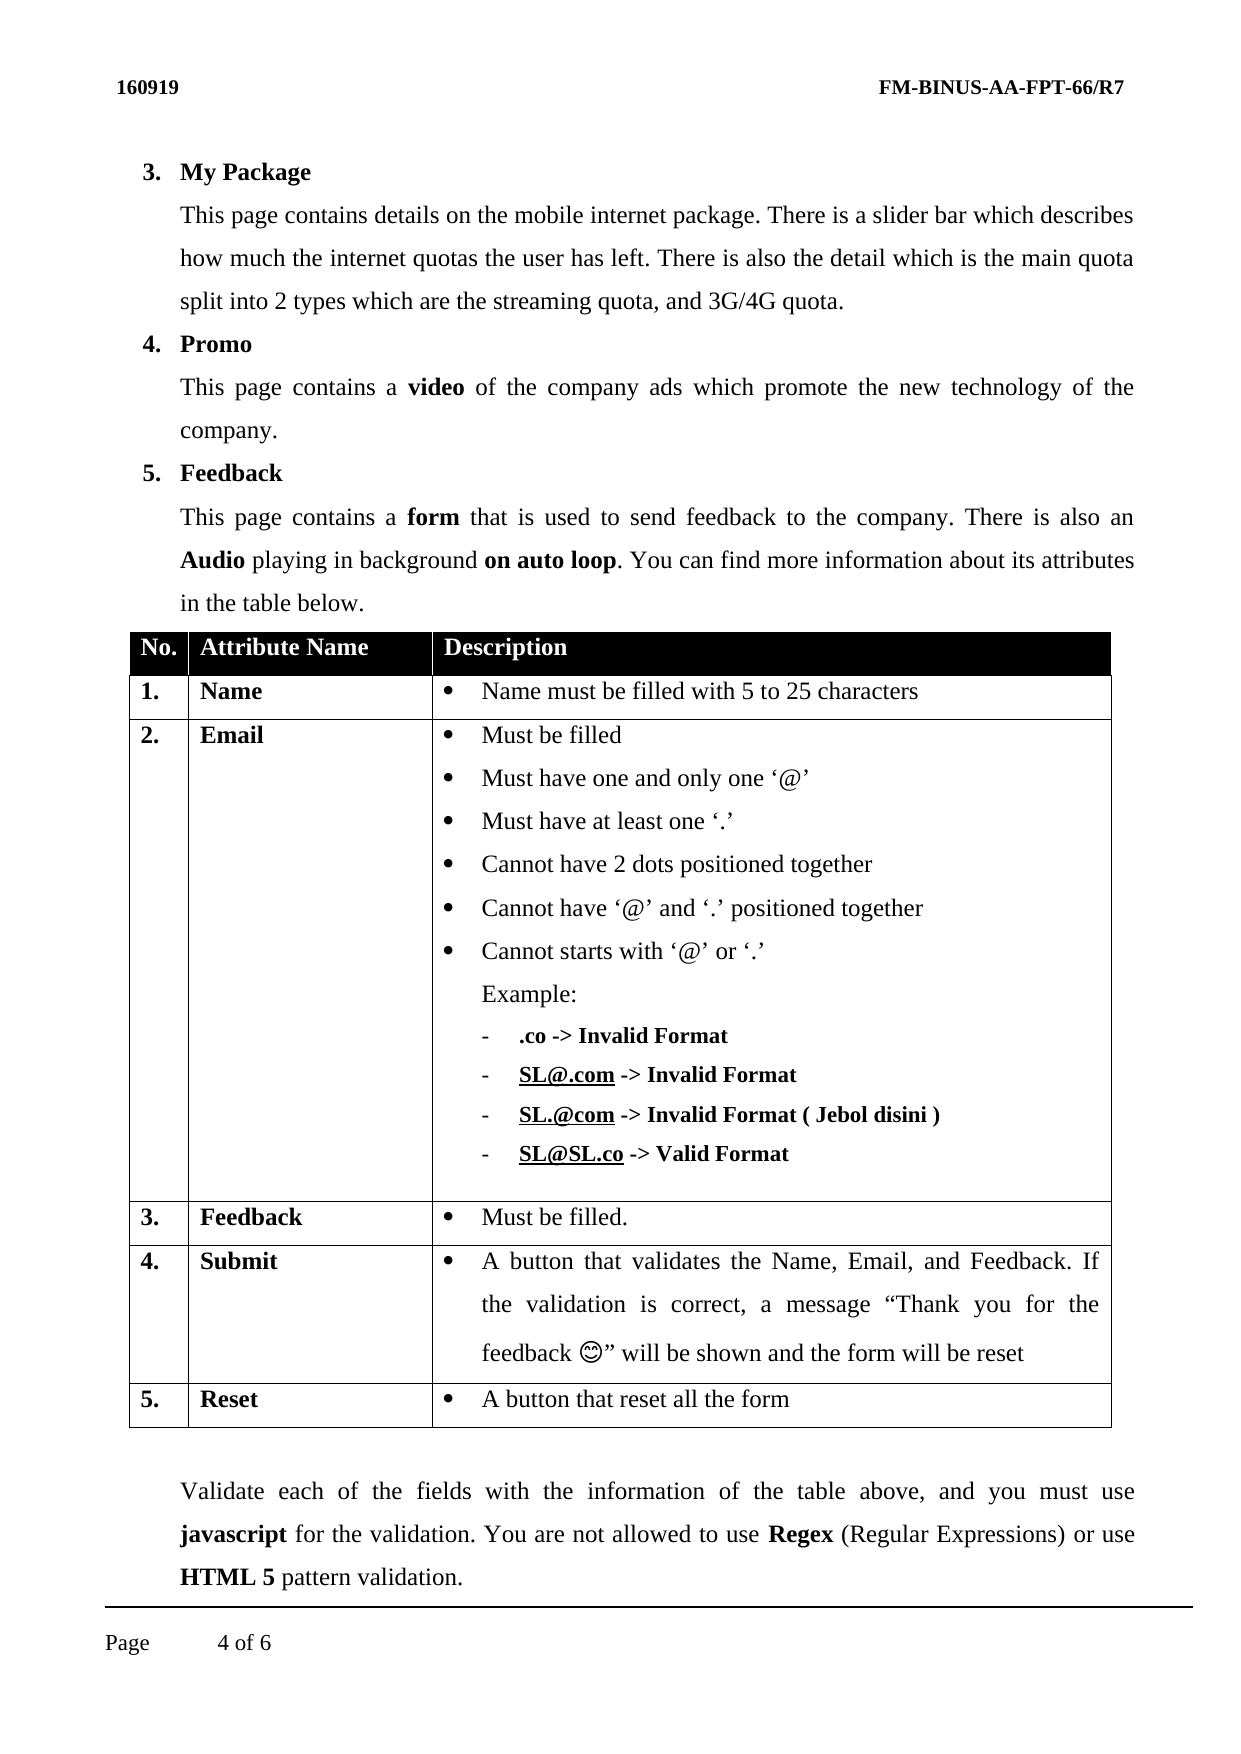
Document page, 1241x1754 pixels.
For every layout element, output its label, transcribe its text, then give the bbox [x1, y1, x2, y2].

table_cell Reset [189, 1384, 432, 1427]
text This page contains details on the mobile internet package. There is a slider bar which describes how much the internet quotas the user has left. There is also the detail which is the main quota split into 2 types which are the streaming quota, and 3G/4G quota. [180, 200, 1135, 315]
text This page contains a form that is used to send feedback to the company. There is also an Audio playing in background on auto loop. You can find more information about its attributes in the table below. [180, 502, 1135, 617]
list Feedback [142, 458, 1135, 487]
table_cell Name [189, 676, 432, 719]
table_cell Name must be filled with 5 to 25 characters [433, 676, 1111, 719]
table_cell Feedback [189, 1202, 432, 1245]
table_cell 3. [130, 1202, 188, 1245]
table_header Description [433, 632, 1111, 675]
list Promo [142, 329, 1135, 358]
table_cell Submit [189, 1246, 432, 1383]
text This page contains a video of the company ads which promote the new technology of the company. [180, 372, 1135, 444]
text Validate each of the fields with the information of the table above, and you must use javascript for the validation. You are not allowed to use Regex (Regular Expressions) or use HTML 5 pattern validation. [180, 1476, 1135, 1591]
table_cell 5. [130, 1384, 188, 1427]
table_cell Must be filled Must have one and only one ‘@’ Must have at least one ‘.’ Cannot have 2 dots positioned together Cannot have ‘@’ and ‘.’ positioned together Cannot starts with ‘@’ or ‘.’ Example: .co -> Invalid Format SL@.com -> Invalid Format SL.@com -> Invalid Format ( Jebol disini ) SL@SL.co -> Valid Format [433, 720, 1111, 1201]
table_header No. [130, 632, 188, 675]
table_cell Must be filled. [433, 1202, 1111, 1245]
list My Package [142, 157, 1135, 185]
table_cell 2. [130, 720, 188, 1201]
table_cell Email [189, 720, 432, 1201]
table_cell 4. [130, 1246, 188, 1383]
table_cell 1. [130, 676, 188, 719]
table_header Attribute Name [189, 632, 432, 675]
table_cell A button that validates the Name, Email, and Feedback. If the validation is correct, a message “Thank you for the feedback 😊” will be shown and the form will be reset [433, 1246, 1111, 1383]
table_cell A button that reset all the form [433, 1384, 1111, 1427]
